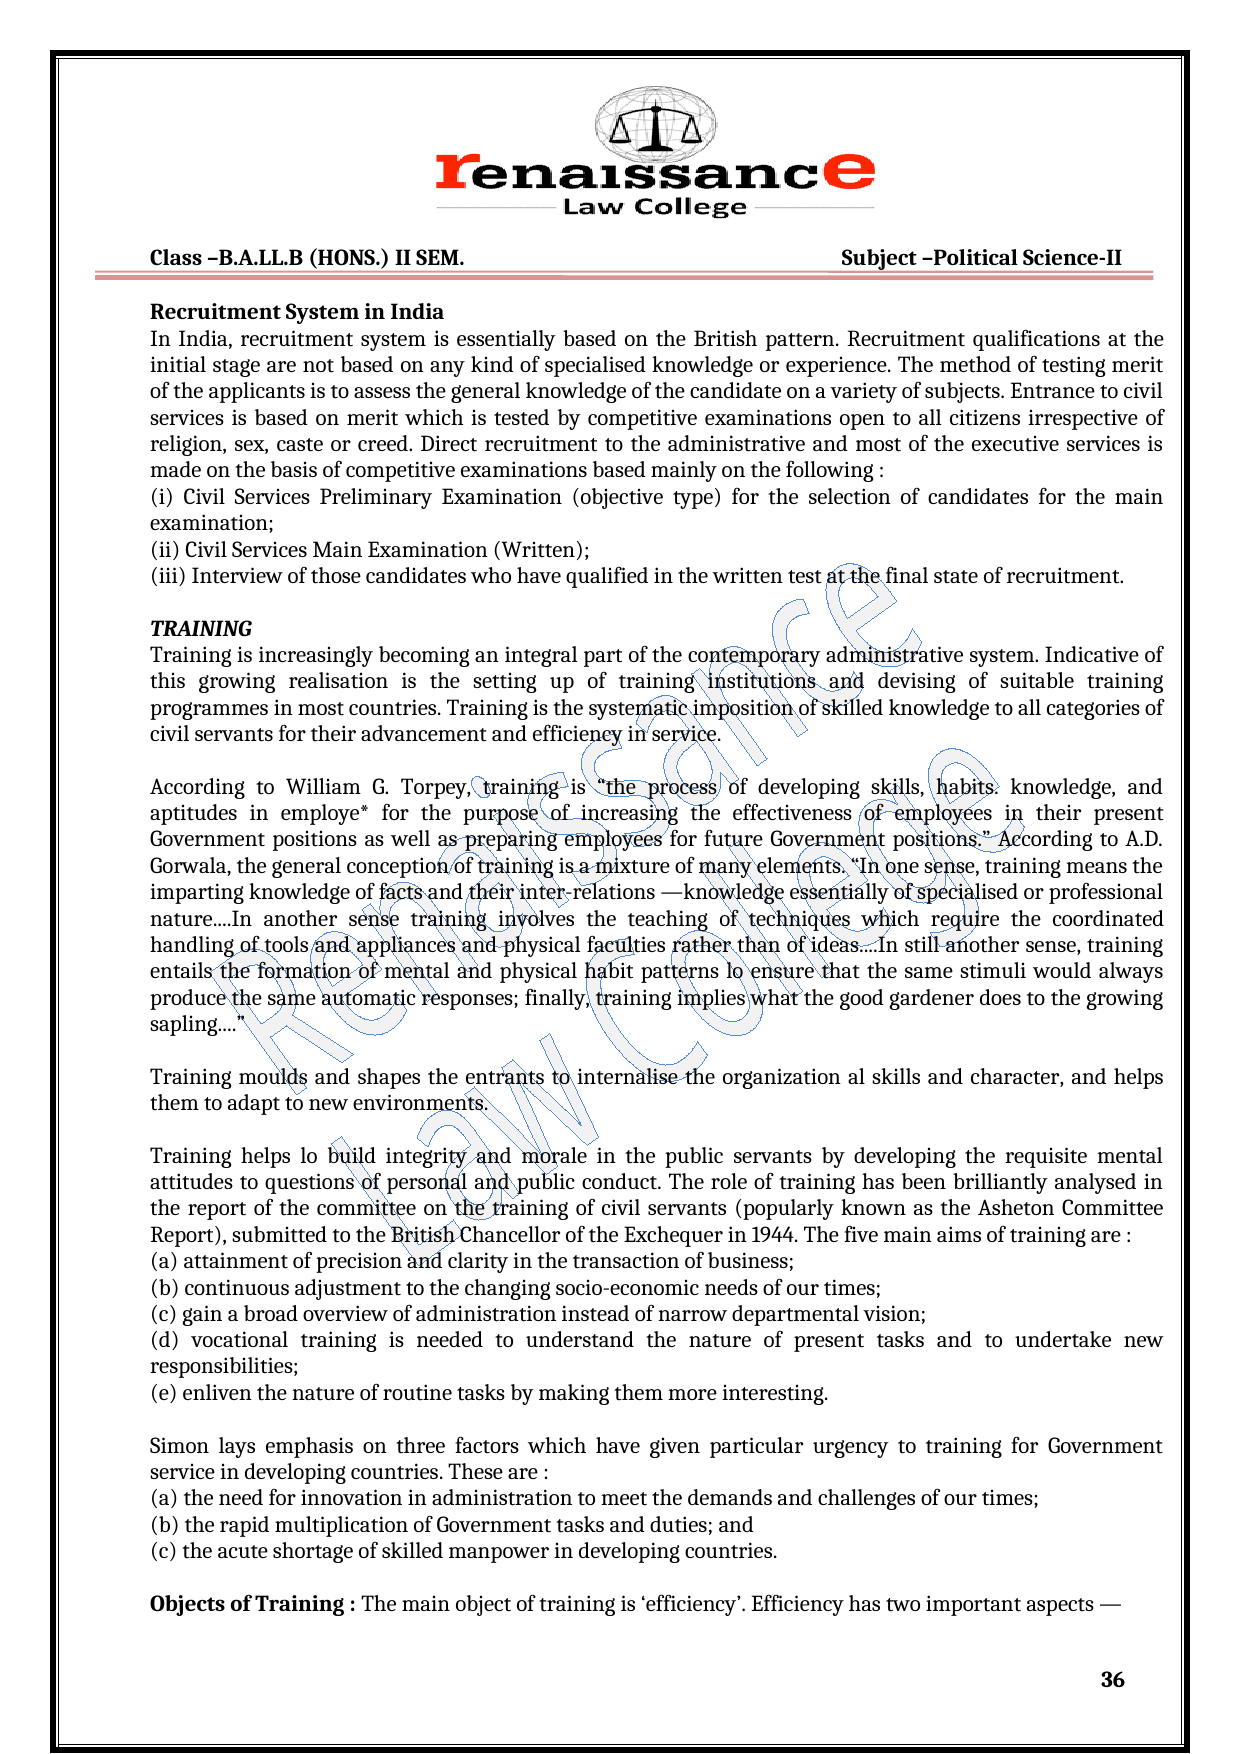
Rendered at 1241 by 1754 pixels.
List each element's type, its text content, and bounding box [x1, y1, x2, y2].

text (b) the rapid multiplication of Government tasks and duties; and [150, 1511, 1165, 1538]
text (b) continuous adjustment to the changing socio-economic needs of our times; [150, 1274, 1165, 1301]
text Simon lays emphasis on three factors which have given particular urgency to training for Government service in developing countries. These are : [150, 1432, 1165, 1485]
text (iii) Interview of those candidates who have qualified in the written test at the final state of recruitment. [150, 563, 1165, 589]
picture [412, 84, 903, 219]
text TRAINING [150, 615, 1165, 642]
text (d) vocational training is needed to understand the nature of present tasks and to undertake new responsibilities; [150, 1327, 1165, 1380]
text (e) enliven the nature of routine tasks by making them more interesting. [150, 1380, 1165, 1406]
text (c) the acute shortage of skilled manpower in developing countries. [150, 1538, 1165, 1564]
text Training helps lo build integrity and morale in the public servants by developing the requisite mental attitudes to questions of personal and public conduct. The role of training has been brilliantly analysed in the report of the committee on the training of civil servants (popularly known as the Asheton Committee Report), submitted to the British Chancellor of the Exchequer in 1944. The five main aims of training are : [150, 1142, 1165, 1248]
text (a) the need for innovation in administration to meet the demands and challenges of our times; [150, 1485, 1165, 1511]
text (i) Civil Services Preliminary Examination (objective type) for the selection of candidates for the main examination; [150, 484, 1165, 536]
text In India, recruitment system is essentially based on the British pattern. Recruitment qualifications at the initial stage are not based on any kind of specialised knowledge or experience. The method of testing merit of the applicants is to assess the general knowledge of the candidate on a variety of subjects. Entrance to civil services is based on merit which is tested by competitive examinations open to all citizens irrespective of religion, sex, caste or creed. Direct recruitment to the administrative and most of the executive services is made on the basis of competitive examinations based mainly on the following : [150, 326, 1165, 484]
text Training moulds and shapes the entrants to internalise the organization al skills and character, and helps them to adapt to new environments. [150, 1063, 1165, 1116]
text (a) attainment of precision and clarity in the transaction of business; [150, 1248, 1165, 1274]
text (ii) Civil Services Main Examination (Written); [150, 536, 1165, 563]
text Training is increasingly becoming an integral part of the contemporary administrative system. Indicative of this growing realisation is the setting up of training institutions and devising of suitable training programmes in most countries. Training is the systematic imposition of skilled knowledge to all categories of civil servants for their advancement and efficiency in service. [150, 642, 1165, 747]
text Recruitment System in India [150, 299, 1165, 326]
text Objects of Training : The main object of training is ‘efficiency’. Efficiency has two important aspects — [150, 1591, 1165, 1617]
text According to William G. Torpey, training is “the process of developing skills, habits. knowledge, and aptitudes in employe* for the purpose of increasing the effectiveness of employees in their present Government positions as well as preparing employees for future Government positions.” According to A.D. Gorwala, the general conception of training is a mixture of many elements. “In one sense, training means the imparting knowledge of facts and their inter-relations —knowledge essentially of specialised or professional nature....In another sense training involves the teaching of techniques which require the coordinated handling of tools and appliances and physical faculties rather than of ideas....In still another sense, training entails the formation of mental and physical habit patterns lo ensure that the same stimuli would always produce the same automatic responses; finally, training implies what the good gardener does to the growing sapling....” [150, 773, 1165, 1037]
text (c) gain a broad overview of administration instead of narrow departmental vision; [150, 1301, 1165, 1327]
